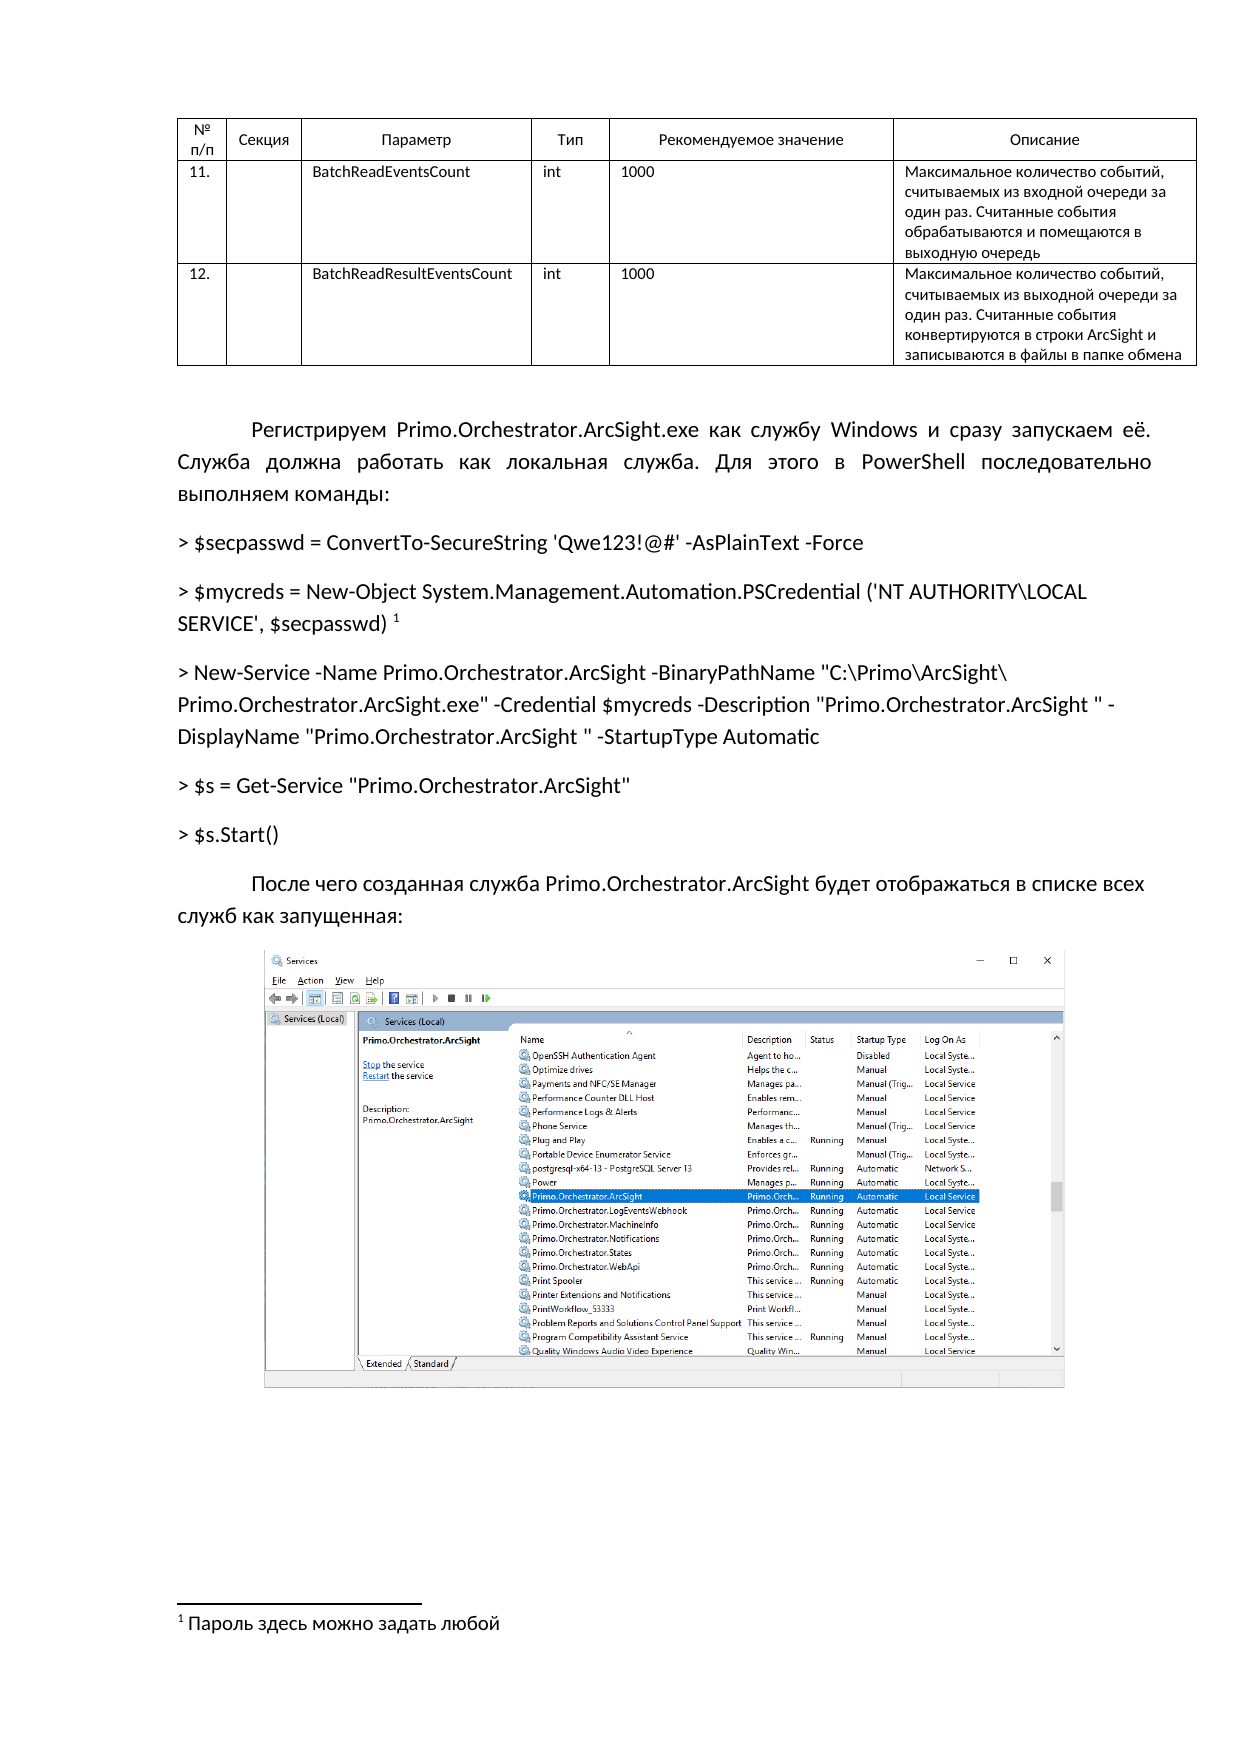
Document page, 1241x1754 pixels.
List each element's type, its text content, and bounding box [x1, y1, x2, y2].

table_header Тип [532, 119, 609, 160]
table_cell Максимальное количество событий, считываемых из выходной очереди за один раз. Считанные события конвертируются в строки ArcSight и записываются в файлы в папке обмена [894, 264, 1196, 365]
table_cell [227, 161, 301, 262]
text > $s.Start() [177, 820, 1152, 848]
table_cell [227, 264, 301, 365]
picture [264, 950, 1065, 1388]
table_cell 1000 [610, 264, 893, 365]
table_cell [178, 161, 226, 262]
text После чего созданная служба Primo.Orchestrator.ArcSight будет отображаться в списке всех служб как запущенная: [177, 869, 1152, 929]
table_cell 1000 [610, 161, 893, 262]
table_header Описание [894, 119, 1196, 160]
table_header № п/п [178, 119, 226, 160]
text > New-Service -Name Primo.Orchestrator.ArcSight -BinaryPathName "C:\Primo\ArcSight\Primo.Orchestrator.ArcSight.exe" -Credential $mycreds -Description "Primo.Orchestrator.ArcSight " -DisplayName "Primo.Orchestrator.ArcSight " -StartupType Automatic [177, 658, 1152, 750]
text > $s = Get-Service "Primo.Orchestrator.ArcSight" [177, 771, 1152, 799]
table_header Секция [227, 119, 301, 160]
table_header Рекомендуемое значение [610, 119, 893, 160]
table_header Параметр [302, 119, 531, 160]
table_cell BatchReadResultEventsCount [302, 264, 531, 365]
table_cell int [532, 161, 609, 262]
text Регистрируем Primo.Orchestrator.ArcSight.exe как службу Windows и сразу запускаем её. Служба должна работать как локальная служба. Для этого в PowerShell последовательно выполняем команды: [177, 415, 1152, 507]
table_cell [178, 264, 226, 365]
table_cell int [532, 264, 609, 365]
table_cell BatchReadEventsCount [302, 161, 531, 262]
table_cell Максимальное количество событий, считываемых из входной очереди за один раз. Считанные события обрабатываются и помещаются в выходную очередь [894, 161, 1196, 262]
text > $mycreds = New-Object System.Management.Automation.PSCredential ('NT AUTHORITY\LOCAL SERVICE', $secpasswd) [177, 577, 1152, 637]
text > $secpasswd = ConvertTo-SecureString 'Qwe123!@#' -AsPlainText -Force [177, 528, 1152, 556]
